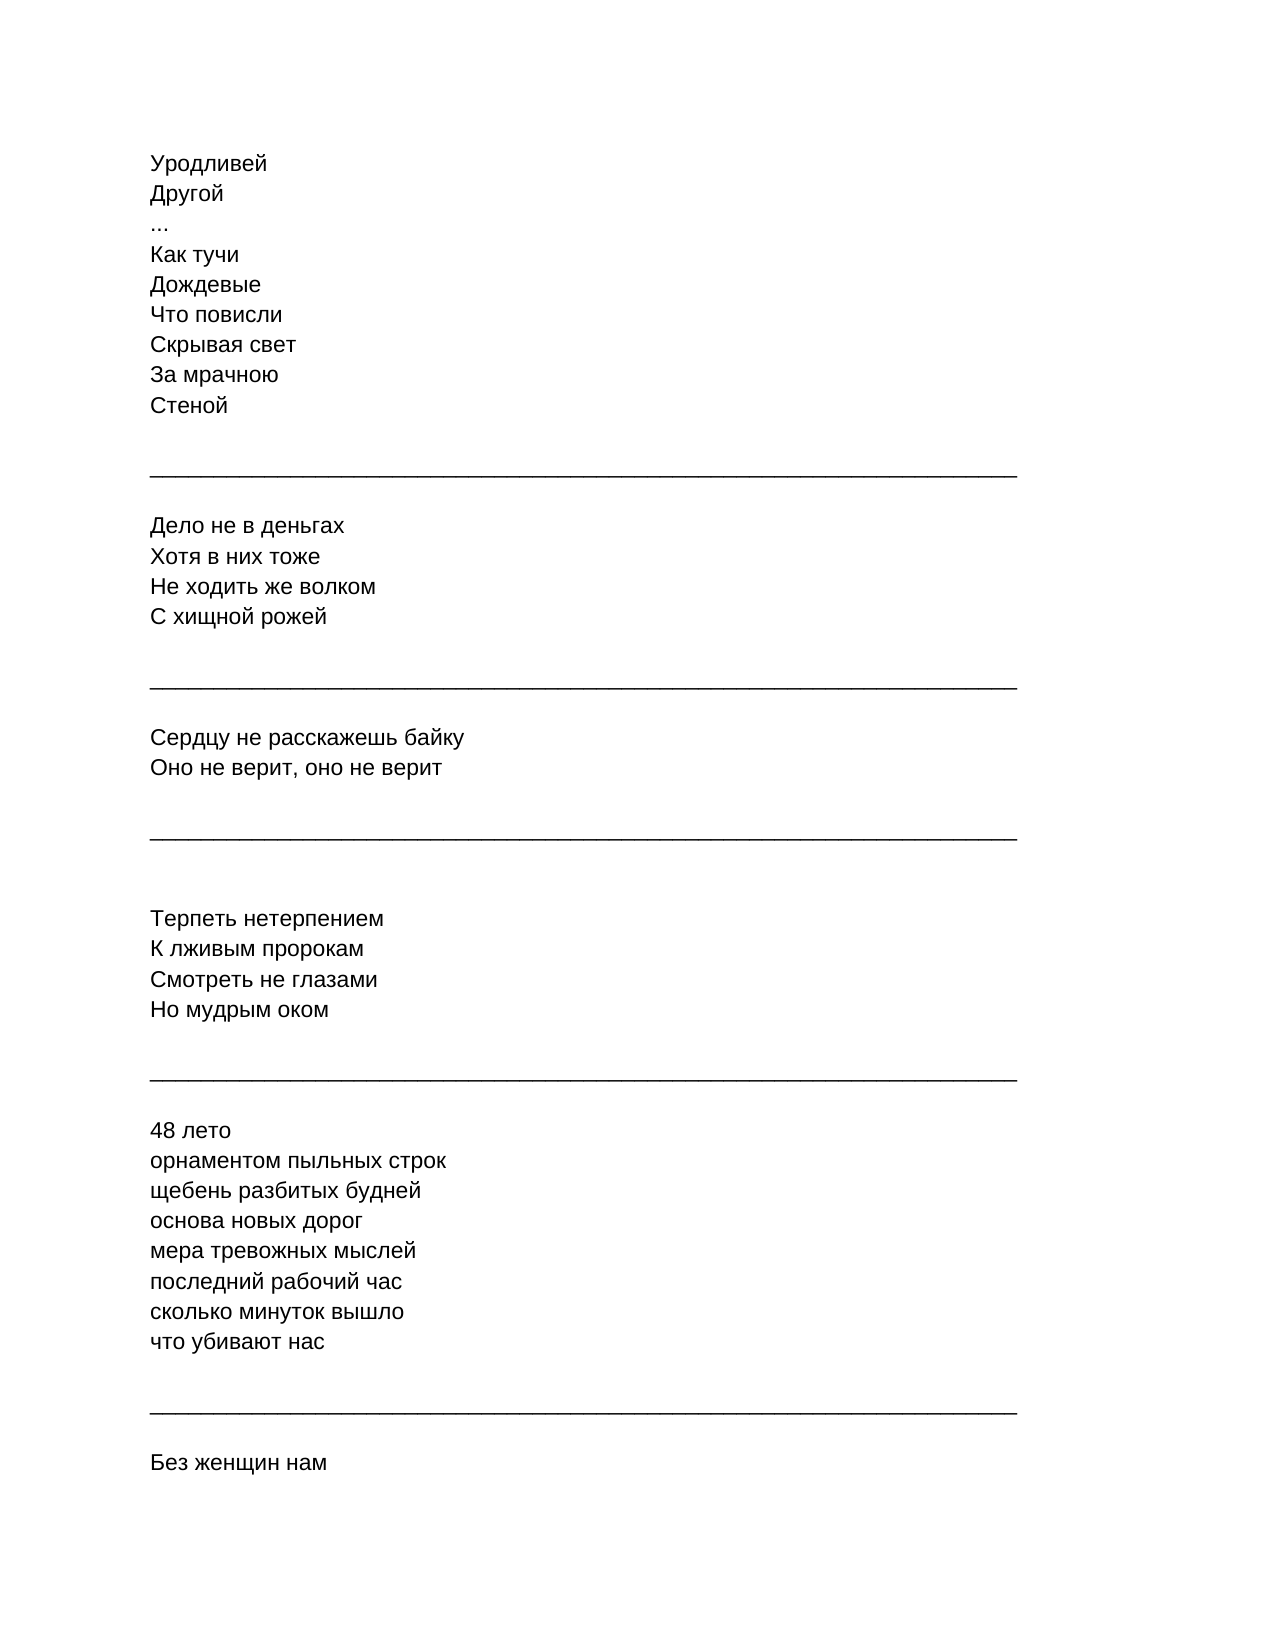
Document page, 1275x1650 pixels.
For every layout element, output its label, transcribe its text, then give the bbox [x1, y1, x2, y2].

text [150, 452, 1125, 478]
text Оно не верит, оно не верит [150, 754, 1125, 781]
text что убивают нас [150, 1328, 1125, 1354]
text Что повисли [150, 301, 1125, 327]
text Но мудрым оком [150, 996, 1125, 1022]
text Хотя в них тоже [150, 543, 1125, 569]
text мера тревожных мыслей [150, 1237, 1125, 1264]
text ... [150, 210, 1125, 237]
text С хищной рожей [150, 603, 1125, 629]
text щебень разбитых будней [150, 1177, 1125, 1203]
text Без женщин нам [150, 1449, 1125, 1475]
text орнаментом пыльных строк [150, 1147, 1125, 1173]
text ____________________________________________________________________ [150, 814, 1125, 841]
text Скрывая свет [150, 331, 1125, 358]
text последний рабочий час [150, 1268, 1125, 1294]
text ____________________________________________________________________ [150, 663, 1125, 690]
text За мрачною [150, 361, 1125, 388]
text сколько минуток вышло [150, 1298, 1125, 1324]
text Уродливей [150, 150, 1125, 176]
text ____________________________________________________________________ [150, 1056, 1125, 1083]
text Другой [150, 180, 1125, 207]
text Не ходить же волком [150, 573, 1125, 599]
text Сердцу не расскажешь байку [150, 724, 1125, 750]
text Терпеть нетерпением [150, 905, 1125, 932]
text К лживым пророкам [150, 935, 1125, 962]
text Дождевые [150, 271, 1125, 297]
text Как тучи [150, 241, 1125, 267]
text 48 лето [150, 1117, 1125, 1143]
text Стеной [150, 392, 1125, 418]
text Дело не в деньгах [150, 512, 1125, 539]
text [150, 1388, 1125, 1415]
text основа новых дорог [150, 1207, 1125, 1234]
text Смотреть не глазами [150, 966, 1125, 992]
